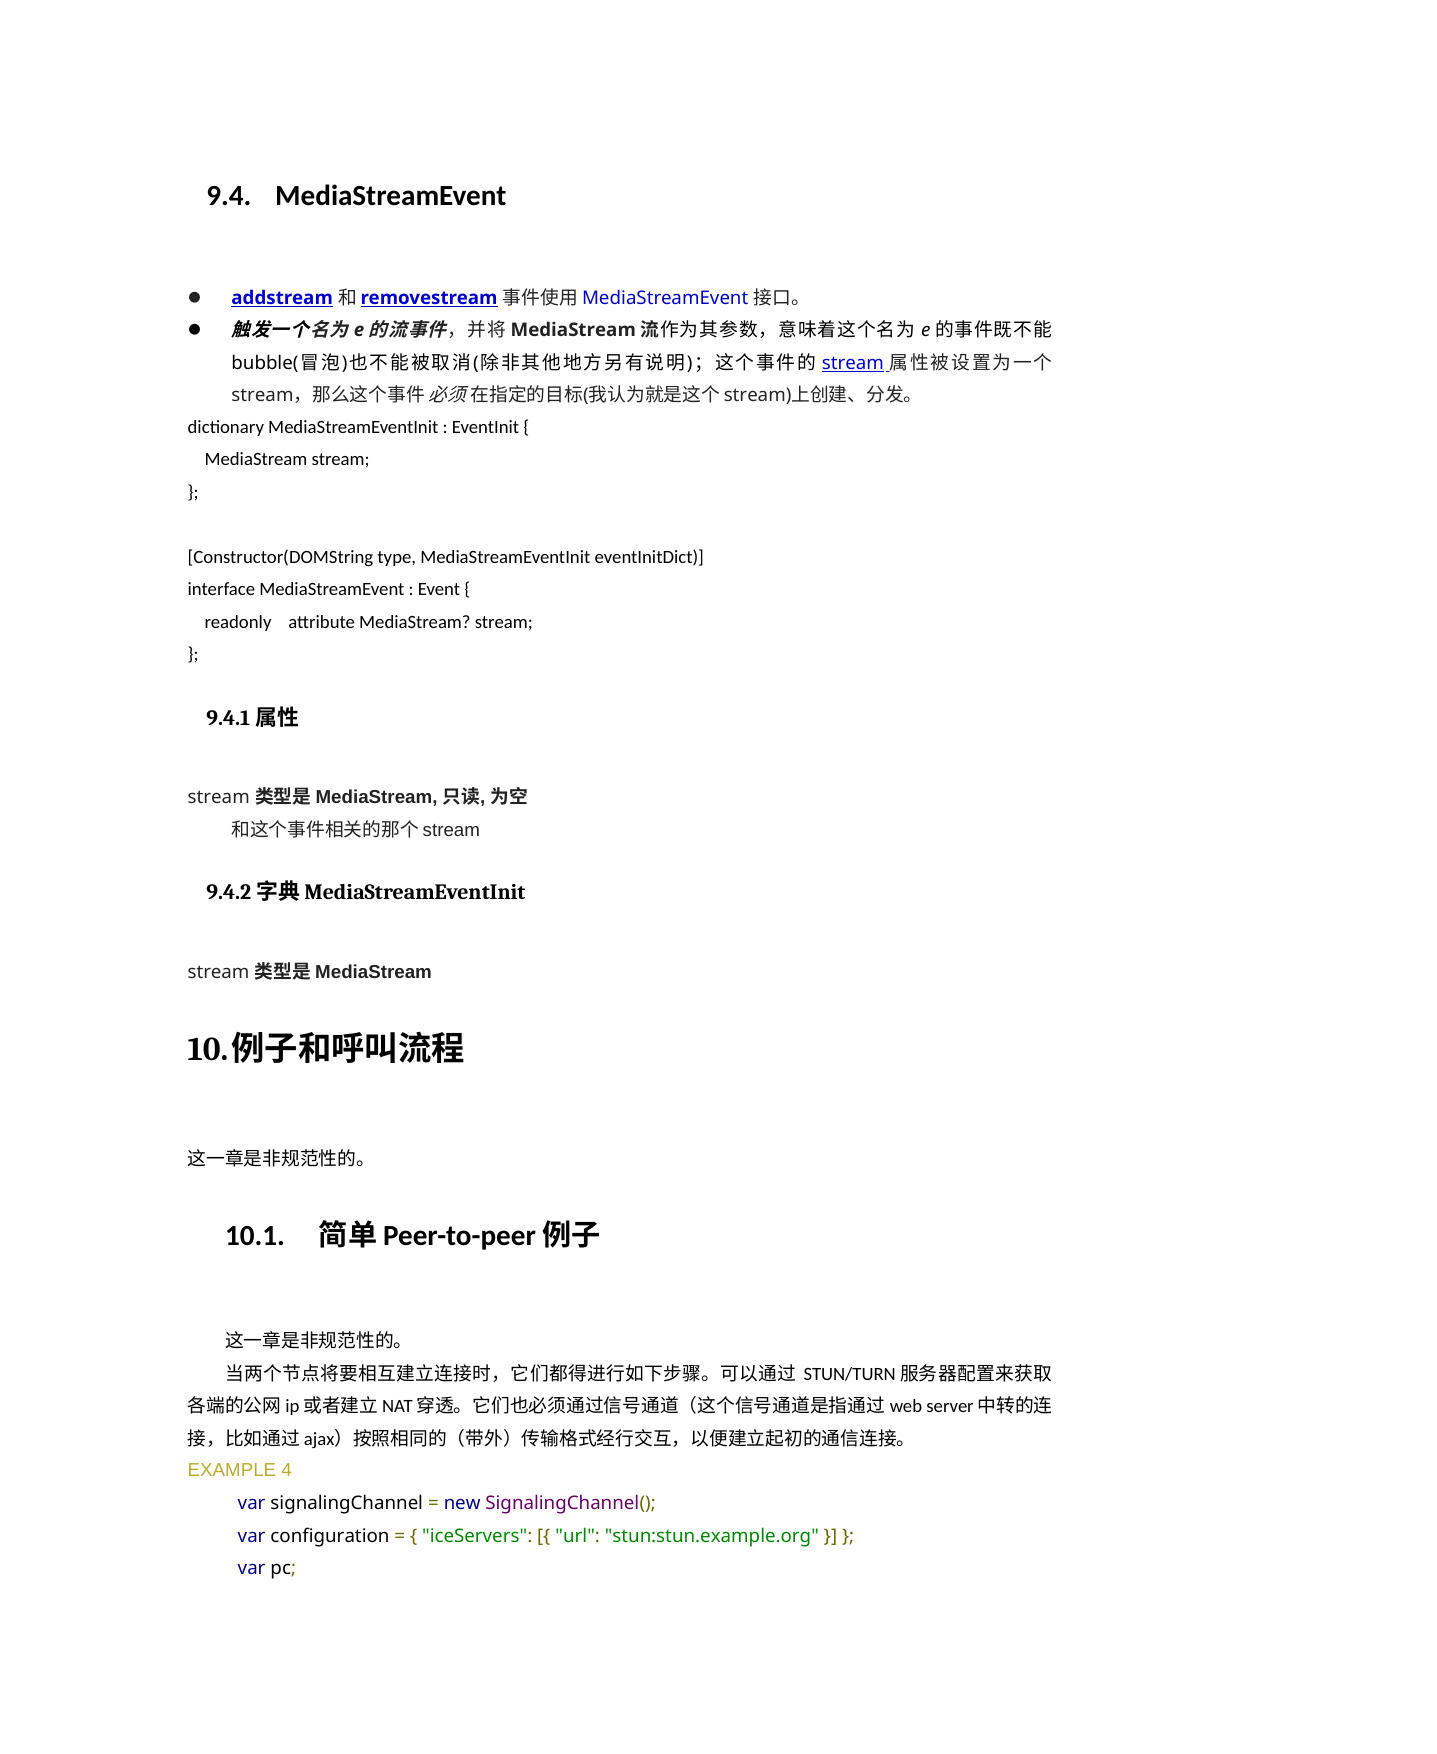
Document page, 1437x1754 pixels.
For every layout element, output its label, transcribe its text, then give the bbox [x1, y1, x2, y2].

text var signalingChannel = new SignalingChannel(); [237, 1486, 1053, 1518]
text stream 类型是 MediaStream, 只读, 为空 [187, 779, 1053, 812]
text readonly attribute MediaStream? stream; [187, 605, 1053, 637]
subtitle 例子和呼叫流程 [187, 1014, 1053, 1079]
text 这一章是非规范性的。 [187, 1141, 1053, 1173]
text dictionary MediaStreamEventInit : EventInit { [187, 410, 1053, 442]
text 当两个节点将要相互建立连接时，它们都得进行如下步骤。可以通过STUN/TURN服务器配置来获取各端的公网ip或者建立NAT穿透。它们也必须通过信号通道（这个信号通道是指通过web server中转的连接，比如通过ajax）按照相同的（带外）传输格式经行交互，以便建立起初的通信连接。 [187, 1356, 1053, 1453]
subtitle 9.4.1 属性 [206, 699, 1034, 732]
text [Constructor(DOMString type, MediaStreamEventInit eventInitDict)] [187, 540, 1053, 572]
list 触发一个名为e的流事件，并将MediaStream流作为其参数，意味着这个名为e的事件既不能bubble(冒泡)也不能被取消(除非其他地方另有说明)；这个事件的stream属性被设置为一个stream，那么这个事件 必须 在指定的目标(我认为就是这个stream)上创建、分发。 [187, 312, 1053, 410]
text 这一章是非规范性的。 [187, 1323, 1053, 1356]
text var configuration = { "iceServers": [{ "url": "stun:stun.example.org" }] }; [237, 1518, 1053, 1551]
text var pc; [237, 1551, 1053, 1583]
text stream 类型是 MediaStream [187, 954, 1053, 987]
text MediaStream stream; [187, 442, 1053, 475]
subtitle MediaStreamEvent [206, 162, 1034, 227]
list addstream 和removestream 事件使用 MediaStreamEvent 接口。 [187, 280, 1053, 312]
subtitle 简单Peer-to-peer例子 [225, 1201, 1034, 1266]
text EXAMPLE 4 [187, 1453, 1053, 1486]
text }; [187, 637, 1053, 670]
text 和这个事件相关的那个stream [187, 812, 1053, 844]
subtitle 9.4.2 字典MediaStreamEventInit [206, 874, 1034, 906]
text }; [187, 475, 1053, 507]
text interface MediaStreamEvent : Event { [187, 572, 1053, 605]
